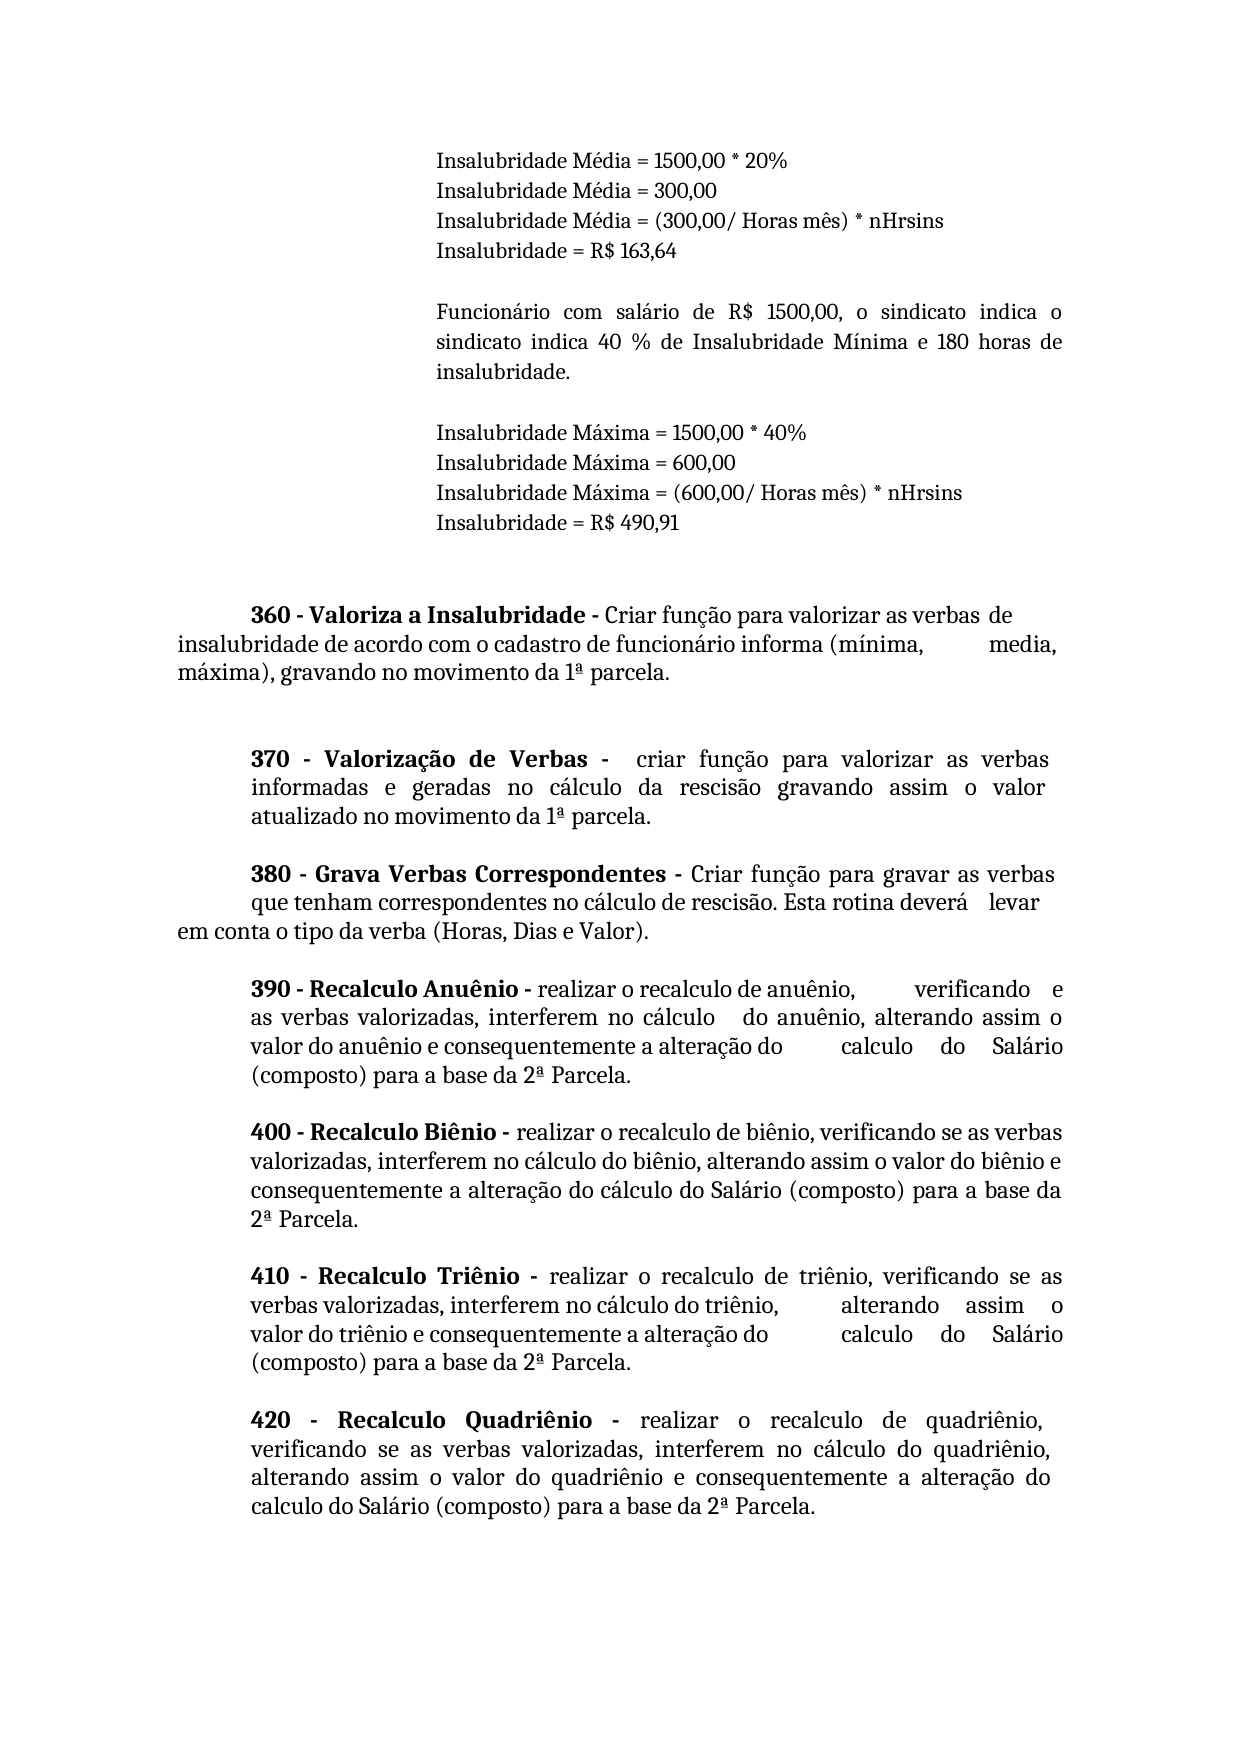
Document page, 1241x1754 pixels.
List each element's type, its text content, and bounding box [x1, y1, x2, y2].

list Insalubridade Média = 300,00 [436, 178, 1063, 204]
text 400 - Recalculo Biênio - realizar o recalculo de biênio, verificando se as verbas valorizadas, interferem no cálculo do biênio, alterando assim o valor do biênio e consequentemente a alteração do cálculo do Salário (composto) para a base da 2ª Parcela. [251, 1118, 1063, 1233]
text 420 - Recalculo Quadriênio - realizar o recalculo de quadriênio, verificando se as verbas valorizadas, interferem no cálculo do quadriênio, alterando assim o valor do quadriênio e consequentemente a alteração do calculo do Salário (composto) para a base da 2ª Parcela. [177, 1406, 1063, 1521]
list Insalubridade Máxima = (600,00/ Horas mês) * nHrsins [436, 480, 1063, 506]
list Insalubridade Média = 1500,00 * 20% [436, 148, 1063, 174]
list Insalubridade = R$ 163,64 [436, 238, 1063, 264]
text 410 - Recalculo Triênio - realizar o recalculo de triênio, verificando se as verbas valorizadas, interferem no cálculo do triênio, alterando assim o valor do triênio e consequentemente a alteração do calculo do Salário (composto) para a base da 2ª Parcela. [251, 1262, 1063, 1377]
text 370 - Valorização de Verbas - criar função para valorizar as verbas informadas e geradas no cálculo da rescisão gravando assim o valor atualizado no movimento da 1ª parcela. [177, 744, 1063, 831]
list Insalubridade Média = (300,00/ Horas mês) * nHrsins [436, 208, 1063, 234]
list Insalubridade = R$ 490,91 [436, 510, 1063, 536]
text 360 - Valoriza a Insalubridade - Criar função para valorizar as verbas de insalubridade de acordo com o cadastro de funcionário informa (mínima, media, máxima), gravando no movimento da 1ª parcela. [177, 601, 1063, 687]
list Insalubridade Máxima = 1500,00 * 40% [436, 419, 1063, 446]
list Insalubridade Máxima = 600,00 [436, 450, 1063, 476]
text 380 - Grava Verbas Correspondentes - Criar função para gravar as verbas que tenham correspondentes no cálculo de rescisão. Esta rotina deverá levar em conta o tipo da verba (Horas, Dias e Valor). [177, 859, 1063, 946]
list Funcionário com salário de R$ 1500,00, o sindicato indica o sindicato indica 40 % de Insalubridade Mínima e 180 horas de insalubridade. [436, 299, 1063, 385]
text 390 - Recalculo Anuênio - realizar o recalculo de anuênio, verificando e as verbas valorizadas, interferem no cálculo do anuênio, alterando assim o valor do anuênio e consequentemente a alteração do calculo do Salário (composto) para a base da 2ª Parcela. [251, 974, 1063, 1089]
